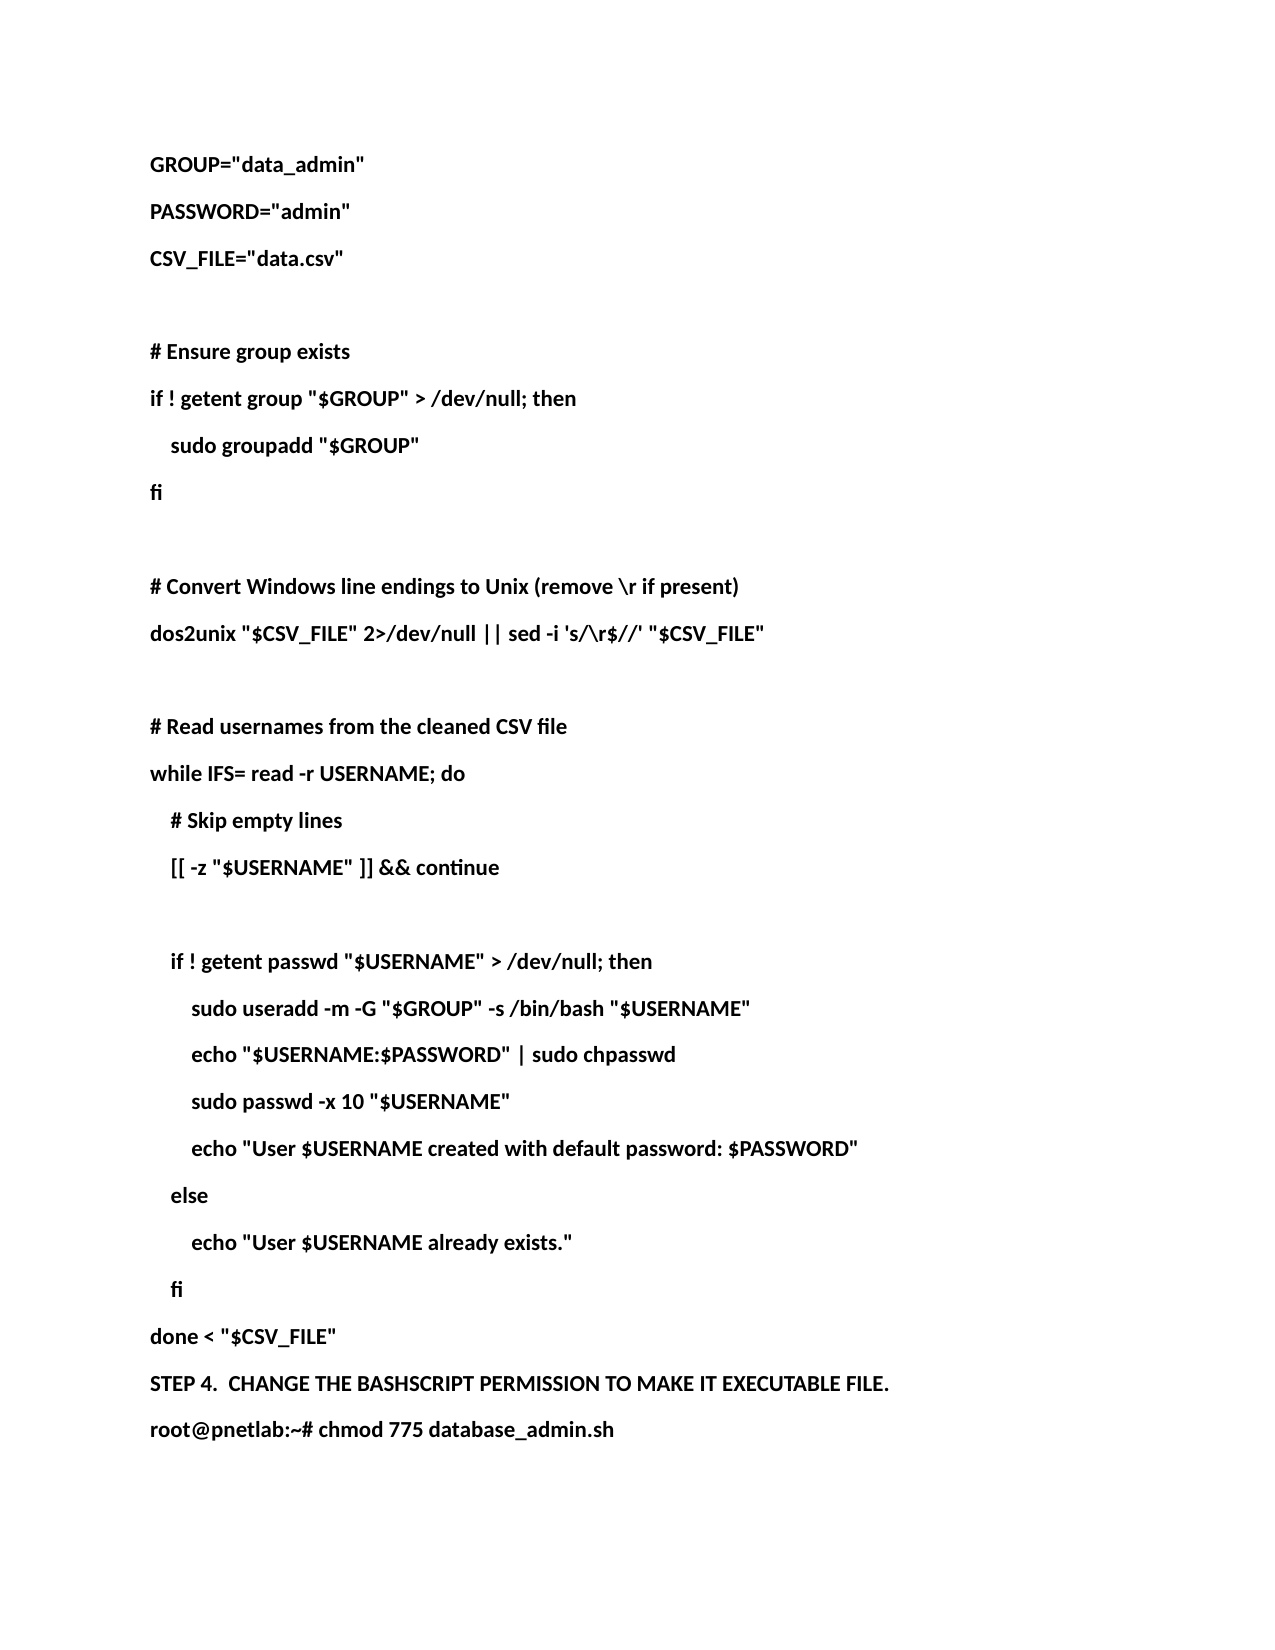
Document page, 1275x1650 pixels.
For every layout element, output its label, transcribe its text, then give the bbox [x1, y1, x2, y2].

text echo "User $USERNAME created with default password: $PASSWORD" [150, 1134, 1125, 1162]
text [[ -z "$USERNAME" ]] && continue [150, 853, 1125, 881]
text GROUP="data_admin" [150, 150, 1125, 178]
text fi [150, 1275, 1125, 1303]
text sudo useradd -m -G "$GROUP" -s /bin/bash "$USERNAME" [150, 994, 1125, 1022]
text if ! getent passwd "$USERNAME" > /dev/null; then [150, 947, 1125, 975]
text while IFS= read -r USERNAME; do [150, 759, 1125, 787]
text fi [150, 478, 1125, 506]
text done < "$CSV_FILE" [150, 1322, 1125, 1350]
text dos2unix "$CSV_FILE" 2>/dev/null || sed -i 's/\r$//' "$CSV_FILE" [150, 619, 1125, 647]
text else [150, 1181, 1125, 1209]
text root@pnetlab:~# chmod 775 database_admin.sh [150, 1416, 1125, 1444]
text STEP 4. CHANGE THE BASHSCRIPT PERMISSION TO MAKE IT EXECUTABLE FILE. [150, 1369, 1125, 1397]
text CSV_FILE="data.csv" [150, 244, 1125, 272]
text echo "User $USERNAME already exists." [150, 1228, 1125, 1256]
text sudo passwd -x 10 "$USERNAME" [150, 1087, 1125, 1116]
text if ! getent group "$GROUP" > /dev/null; then [150, 384, 1125, 412]
text # Read usernames from the cleaned CSV file [150, 712, 1125, 741]
text echo "$USERNAME:$PASSWORD" | sudo chpasswd [150, 1041, 1125, 1069]
text # Skip empty lines [150, 806, 1125, 834]
text PASSWORD="admin" [150, 197, 1125, 225]
text sudo groupadd "$GROUP" [150, 431, 1125, 459]
text # Ensure group exists [150, 337, 1125, 366]
text # Convert Windows line endings to Unix (remove \r if present) [150, 572, 1125, 600]
